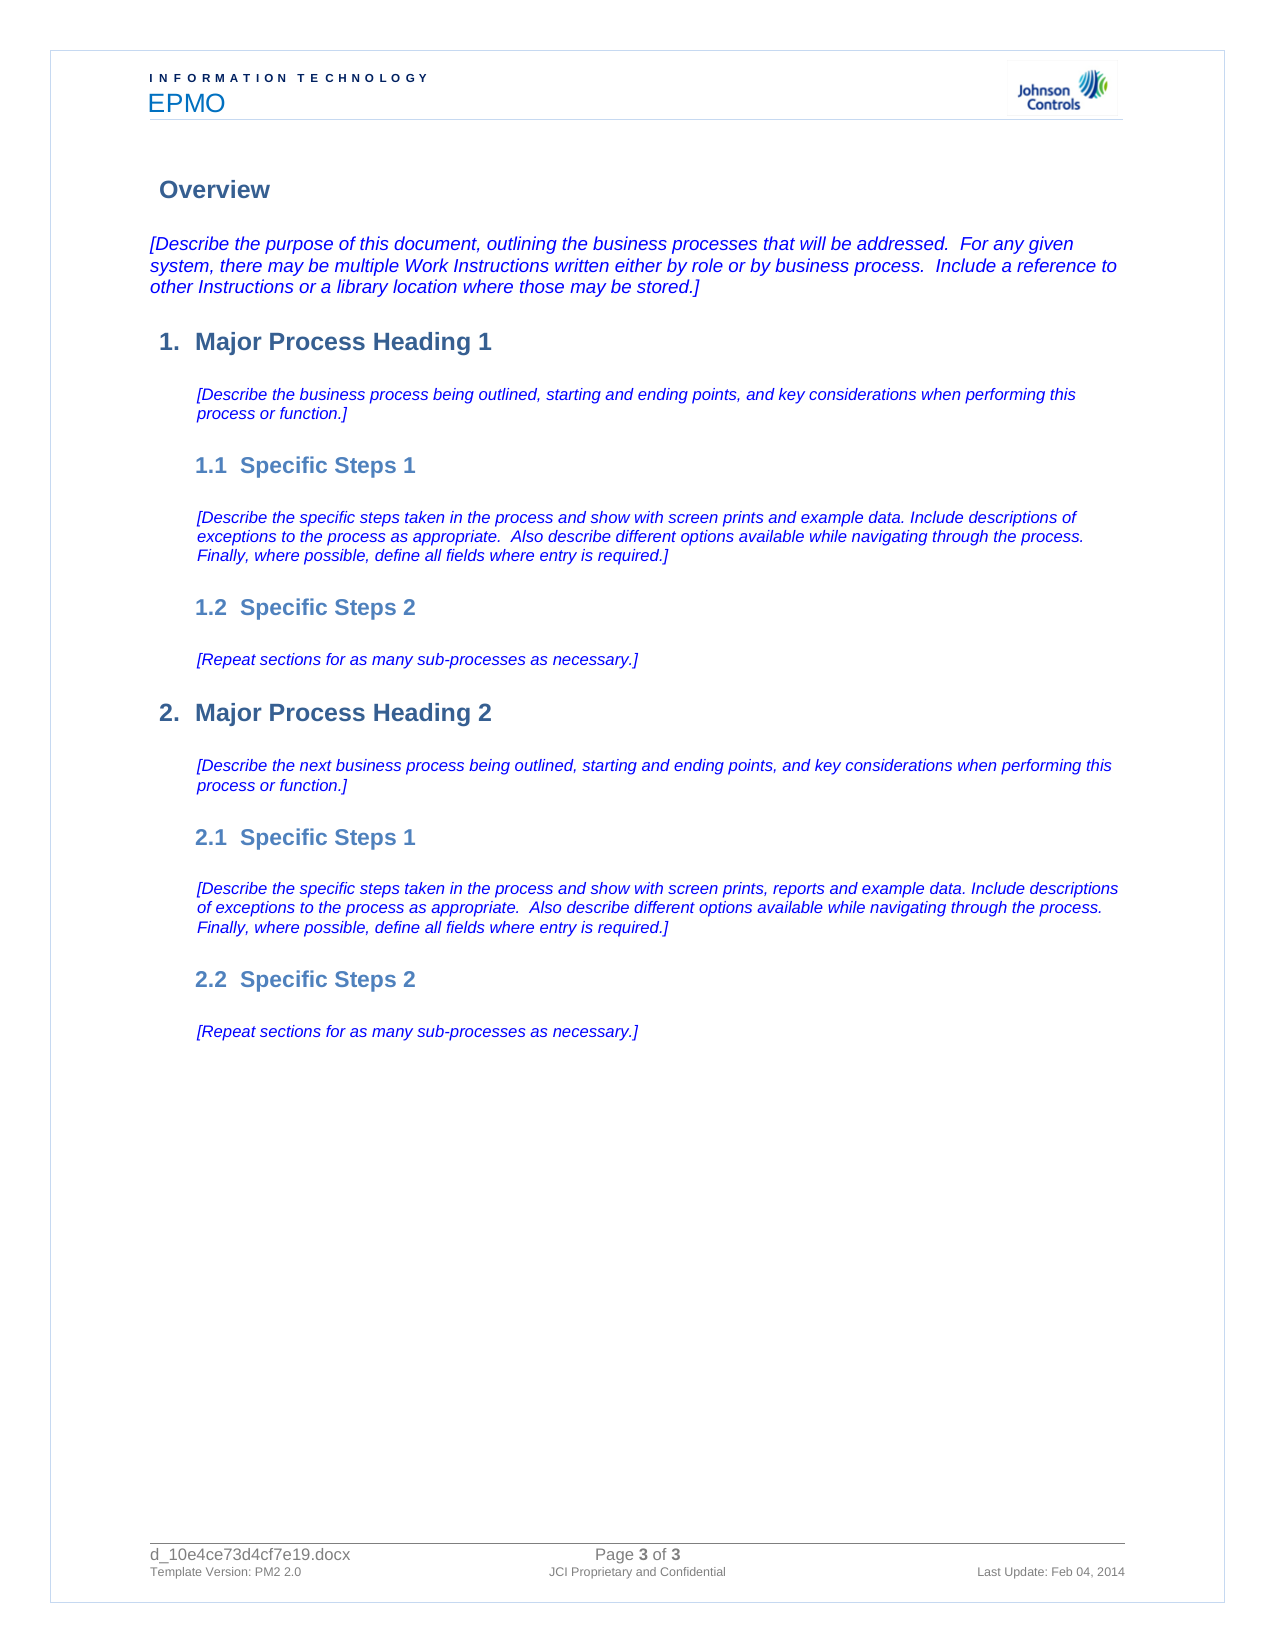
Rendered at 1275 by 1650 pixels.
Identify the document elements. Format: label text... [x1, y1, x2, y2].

subtitle Major Process Heading 2 [159, 698, 1125, 727]
picture [1006, 60, 1119, 117]
subtitle Specific Steps 1 [195, 824, 1125, 850]
subtitle Specific Steps 1 [195, 452, 1125, 478]
text [Repeat sections for as many sub-processes as necessary.] [197, 1021, 1125, 1041]
subtitle Specific Steps 2 [195, 966, 1125, 992]
subtitle Overview [159, 175, 1125, 204]
text [Describe the business process being outlined, starting and ending points, and key considerations when performing this process or function.] [197, 385, 1125, 423]
text [Describe the specific steps taken in the process and show with screen prints and example data. Include descriptions of exceptions to the process as appropriate. Also describe different options available while navigating through the process. Finally, where possible, define all fields where entry is required.] [197, 508, 1125, 565]
subtitle Specific Steps 2 [195, 594, 1125, 621]
text [Repeat sections for as many sub-processes as necessary.] [197, 650, 1125, 669]
text [Describe the purpose of this document, outlining the business processes that will be addressed. For any given system, there may be multiple Work Instructions written either by role or by business process. Include a reference to other Instructions or a library location where those may be stored.] [150, 233, 1125, 298]
text [Describe the next business process being outlined, starting and ending points, and key considerations when performing this process or function.] [197, 756, 1125, 794]
text [Describe the specific steps taken in the process and show with screen prints, reports and example data. Include descriptions of exceptions to the process as appropriate. Also describe different options available while navigating through the process. Finally, where possible, define all fields where entry is required.] [197, 879, 1125, 937]
subtitle Major Process Heading 1 [159, 327, 1125, 356]
